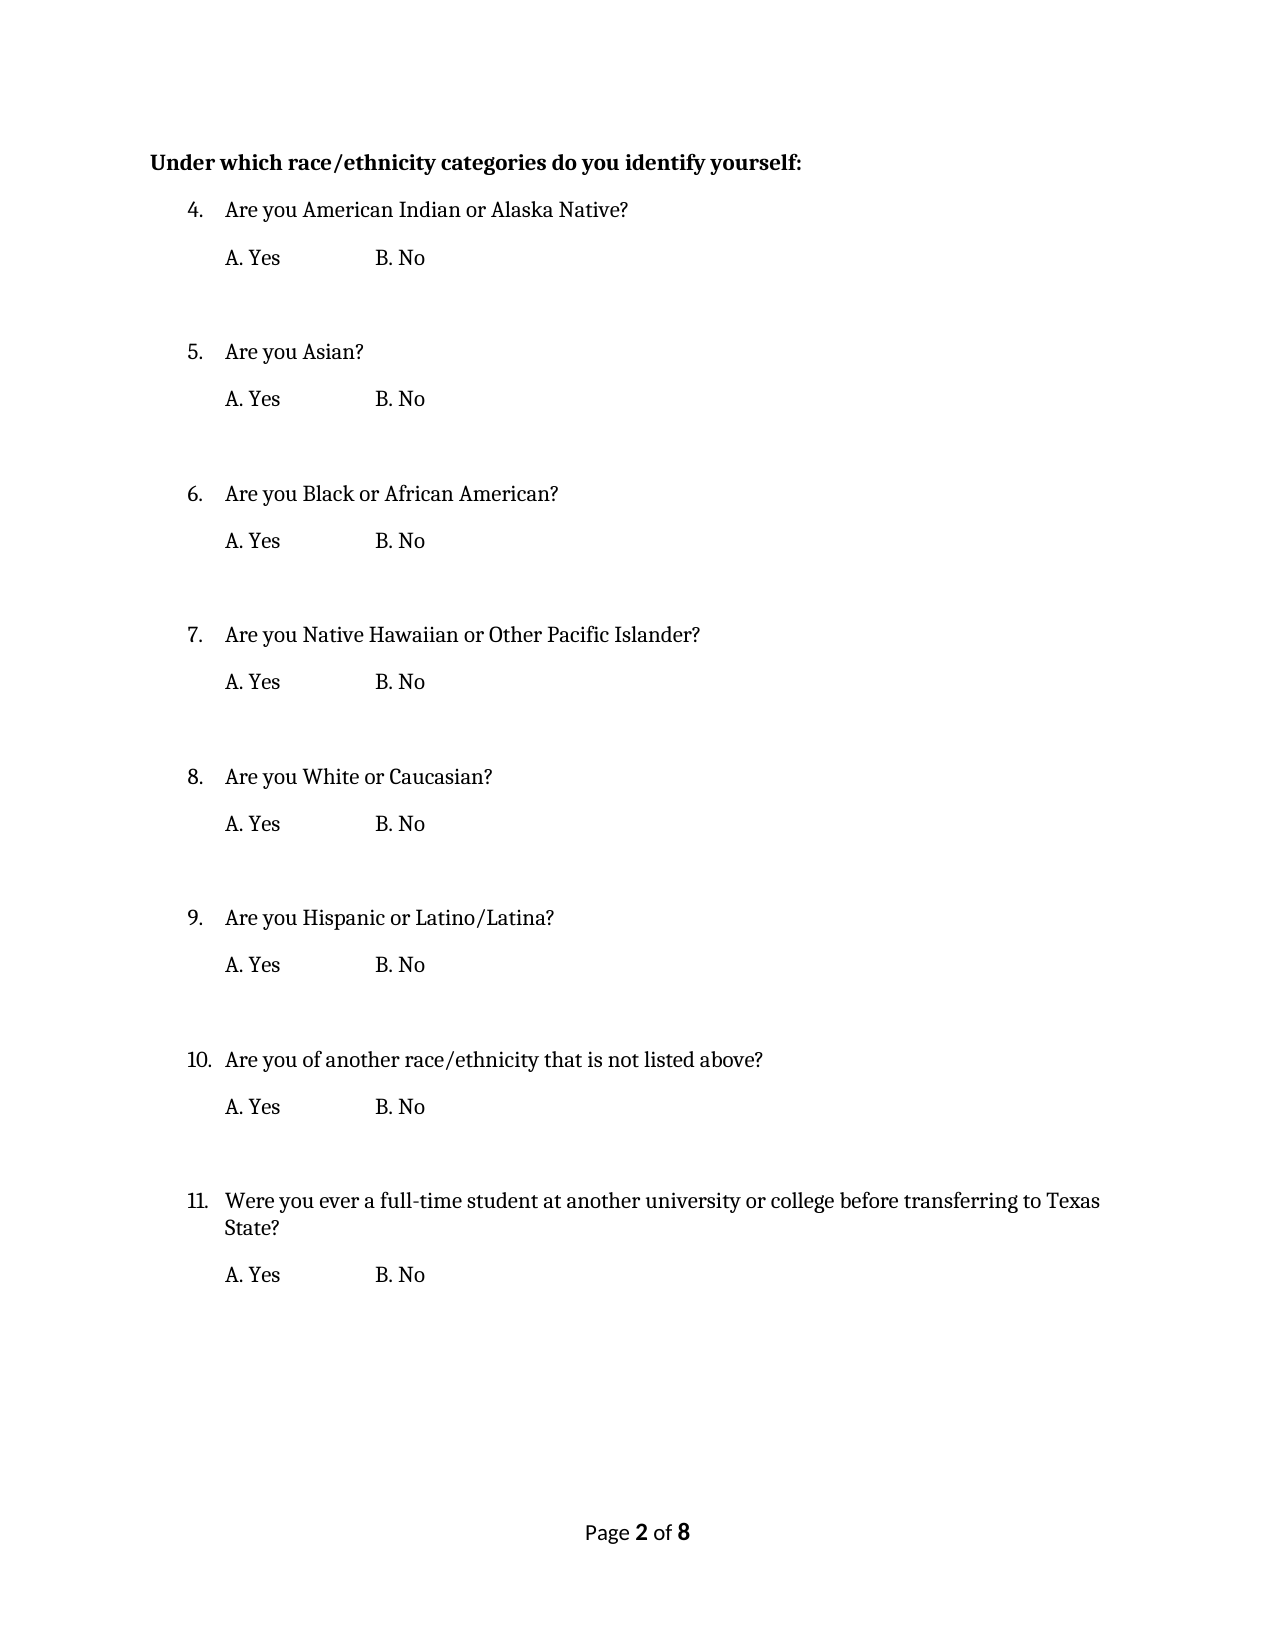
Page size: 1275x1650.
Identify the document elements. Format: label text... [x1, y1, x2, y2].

text A. Yes B. No [150, 669, 1125, 695]
text A. Yes B. No [150, 952, 1125, 978]
list Are you Asian? [187, 339, 1125, 365]
list Are you White or Caucasian? [187, 763, 1125, 790]
text A. Yes B. No [150, 244, 1125, 271]
list Are you American Indian or Alaska Native? [187, 197, 1125, 223]
list Are you Hispanic or Latino/Latina? [187, 905, 1125, 931]
text A. Yes B. No [150, 811, 1125, 837]
text A. Yes B. No [150, 527, 1125, 554]
text A. Yes B. No [150, 1094, 1125, 1120]
list Are you of another race/ethnicity that is not listed above? [187, 1047, 1125, 1073]
text Under which race/ethnicity categories do you identify yourself: [150, 150, 1125, 176]
list Were you ever a full-time student at another university or college before transferring to Texas State? [187, 1188, 1125, 1241]
text A. Yes B. No [150, 386, 1125, 412]
text A. Yes B. No [150, 1262, 1125, 1288]
list Are you Black or African American? [187, 480, 1125, 507]
list Are you Native Hawaiian or Other Pacific Islander? [187, 622, 1125, 648]
